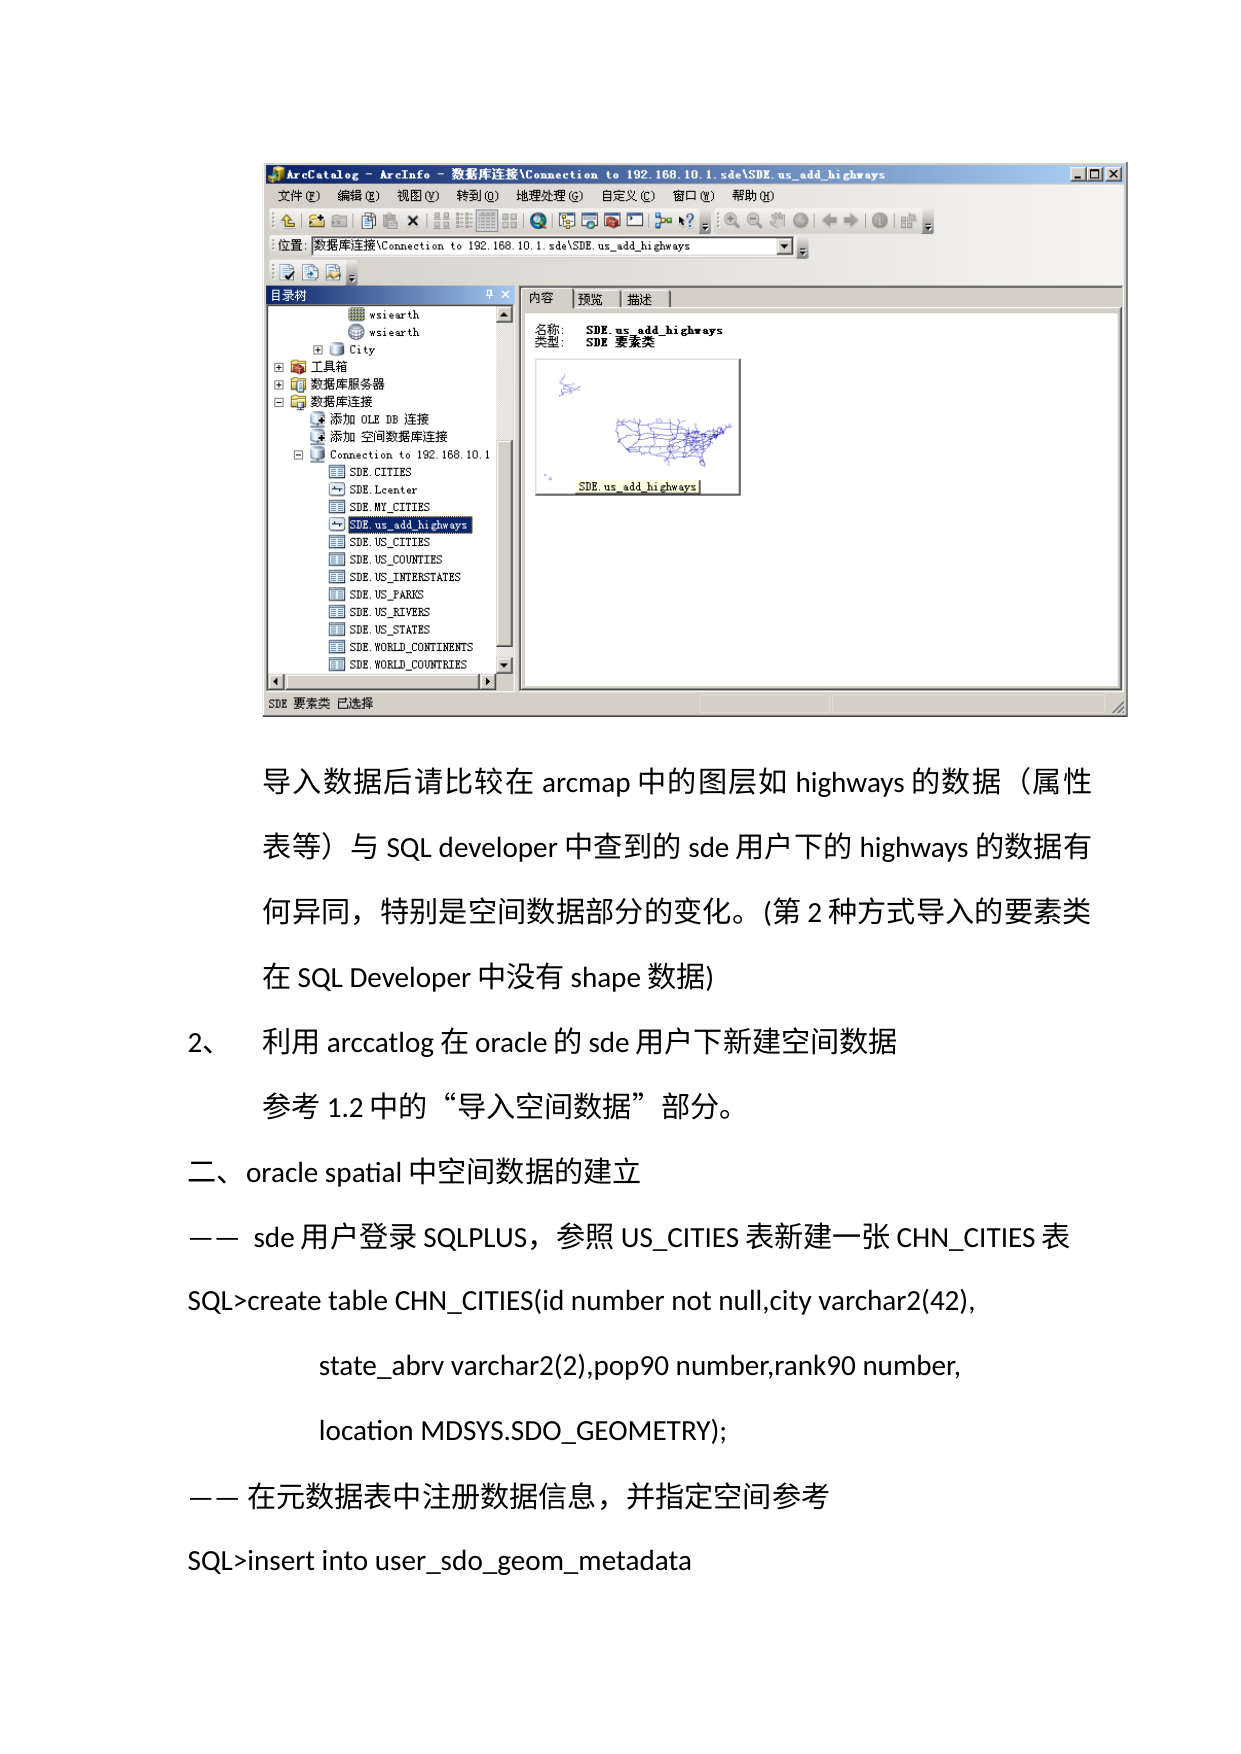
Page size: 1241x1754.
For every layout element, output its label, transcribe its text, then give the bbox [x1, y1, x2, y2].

text 二、oracle spatial中空间数据的建立 [187, 1137, 1093, 1202]
text —— sde用户登录SQLPLUS，参照US_CITIES表新建一张CHN_CITIES表 [187, 1202, 1093, 1267]
picture [262, 162, 1128, 717]
list 利用arccatlog在oracle的sde用户下新建空间数据 [187, 1007, 1093, 1072]
text location MDSYS.SDO_GEOMETRY); [187, 1397, 1093, 1462]
text SQL>create table CHN_CITIES(id number not null,city varchar2(42), state_abrv varchar2(2),pop90 number,rank90 number, [187, 1267, 1093, 1397]
list 导入数据后请比较在arcmap中的图层如highways的数据（属性表等）与SQL developer中查到的sde用户下的highways的数据有何异同，特别是空间数据部分的变化。(第2种方式导入的要素类在SQL Developer中没有shape数据) [262, 747, 1093, 1007]
list 参考1.2中的“导入空间数据”部分。 [262, 1072, 1093, 1137]
text SQL>insert into user_sdo_geom_metadata [187, 1527, 1093, 1592]
text —— 在元数据表中注册数据信息，并指定空间参考 [187, 1462, 1093, 1527]
